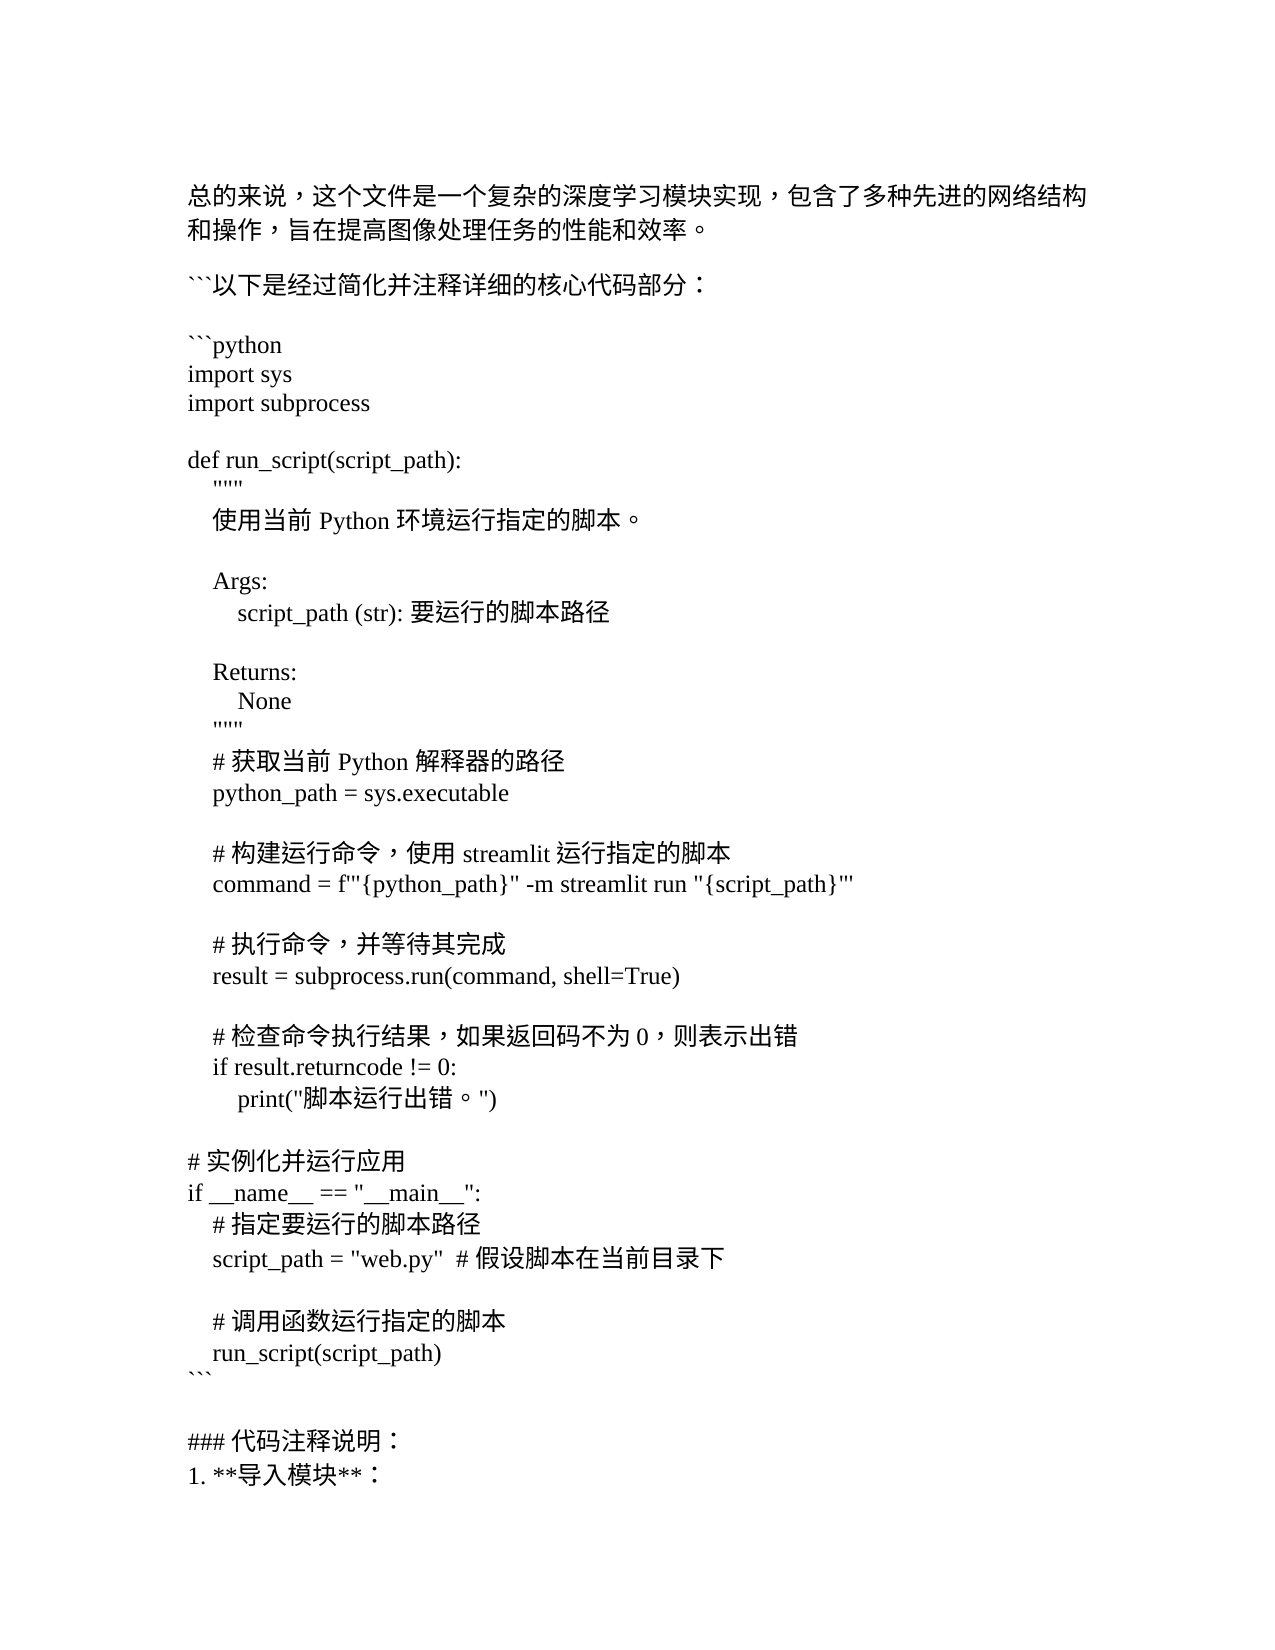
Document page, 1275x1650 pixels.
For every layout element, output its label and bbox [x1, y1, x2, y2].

text [187, 268, 1087, 1492]
text [187, 150, 1087, 247]
